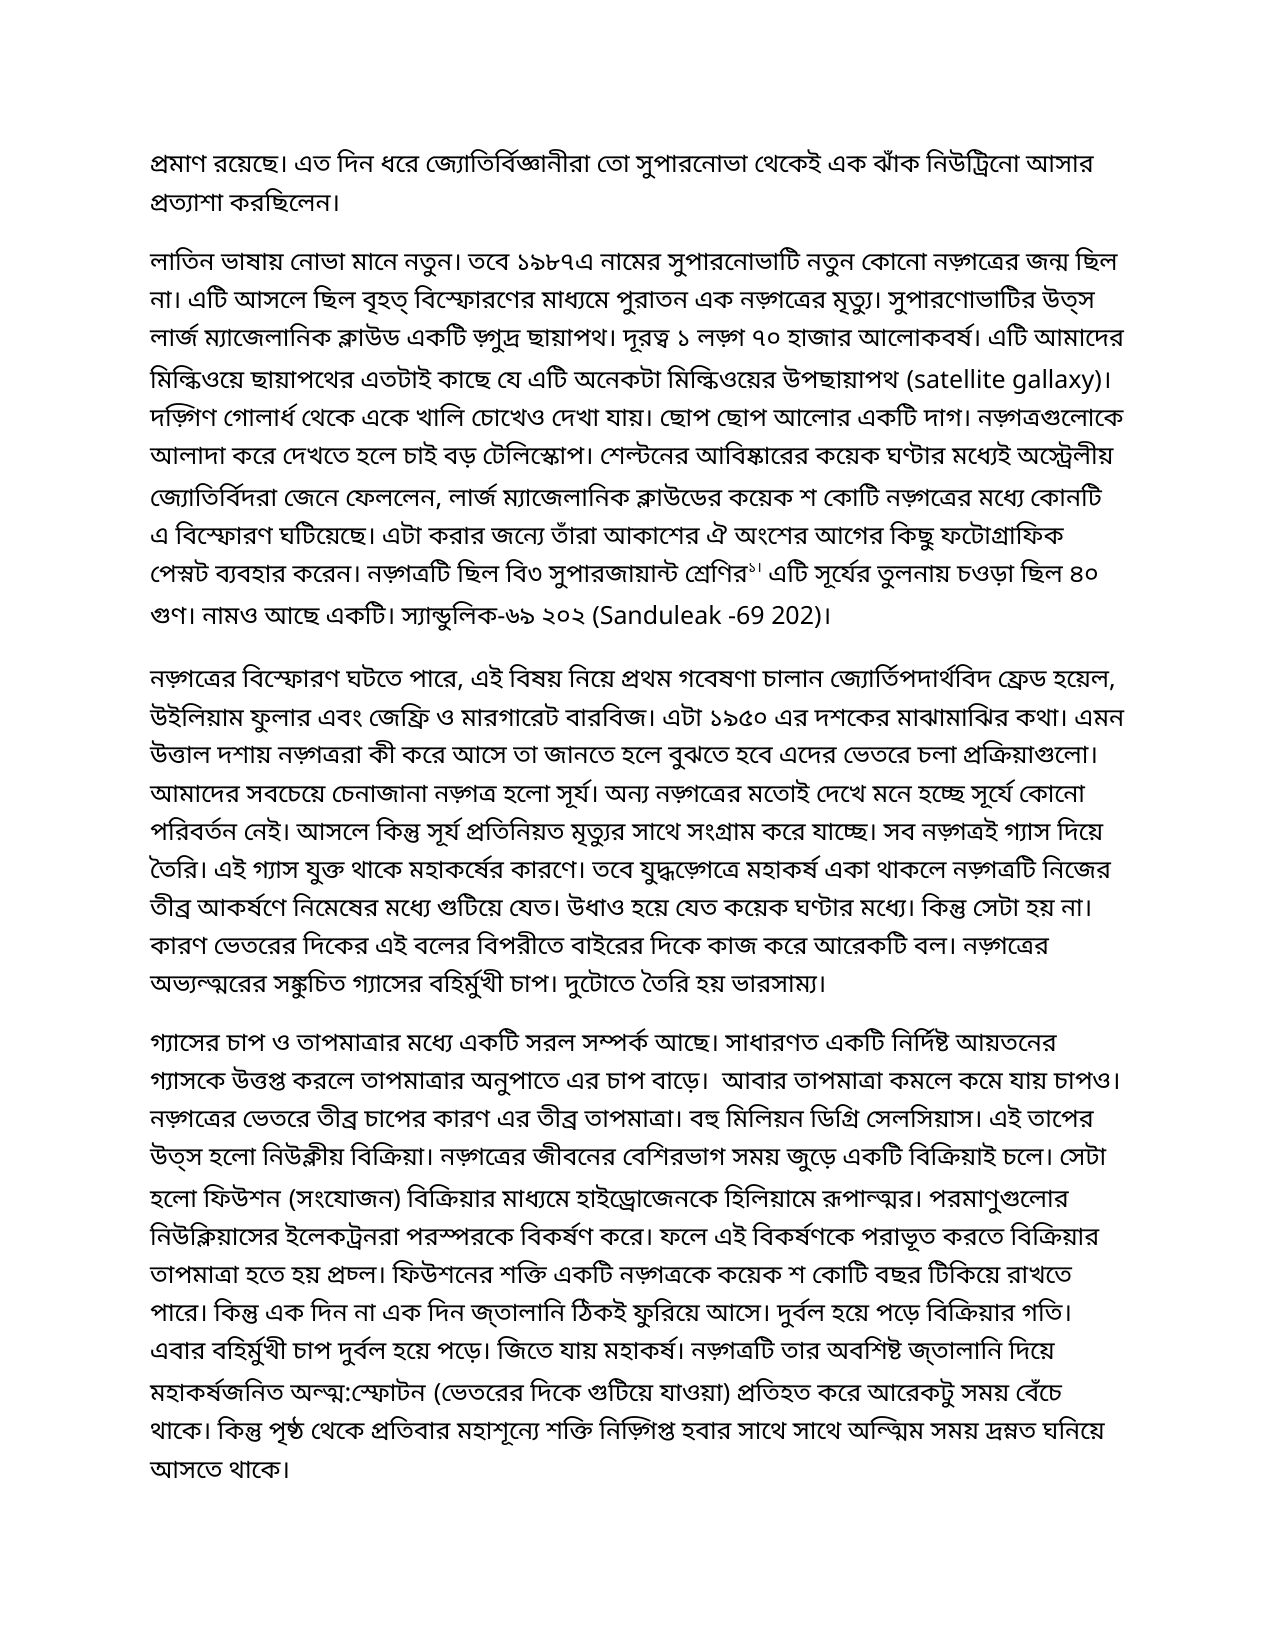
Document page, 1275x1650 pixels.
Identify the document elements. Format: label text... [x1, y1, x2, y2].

text নড়্গত্রের বিস্ফোরণ ঘটতে পারে, এই বিষয় নিয়ে প্রথম গবেষণা চালান জ্যোর্তিপদার্থবিদ ফ্রেড হয়েল, উইলিয়াম ফুলার এবং জেফ্রি ও মারগারেট বারবিজ। এটা ১৯৫০ এর দশকের মাঝামাঝির কথা। এমন উত্তাল দশায় নড়্গত্ররা কী করে আসে তা জানতে হলে বুঝতে হবে এদের ভেতরে চলা প্রক্রিয়াগুলো। আমাদের সবচেয়ে চেনাজানা নড়্গত্র হলো সূর্য। অন্য নড়্গত্রের মতোই দেখে মনে হচ্ছে সূর্যে কোনো পরিবর্তন নেই। আসলে কিন্তু সূর্য প্রতিনিয়ত মৃত্যুর সাথে সংগ্রাম করে যাচ্ছে। সব নড়্গত্রই গ্যাস দিয়ে তৈরি। এই গ্যাস যুক্ত থাকে মহাকর্ষের কারণে। তবে যুদ্ধড়্গেত্রে মহাকর্ষ একা থাকলে নড়্গত্রটি নিজের তীব্র আকর্ষণে নিমেষের মধ্যে গুটিয়ে যেত। উধাও হয়ে যেত কয়েক ঘণ্টার মধ্যে। কিন্তু সেটা হয় না। কারণ ভেতরের দিকের এই বলের বিপরীতে বাইরের দিকে কাজ করে আরেকটি বল। নড়্গত্রের অভ্যন্ত্মরের সঙ্কুচিত গ্যাসের বহির্মুখী চাপ। দুটোতে তৈরি হয় ভারসাম্য। [150, 661, 1125, 1003]
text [150, 150, 1125, 221]
text লাতিন ভাষায় নোভা মানে নতুন। তবে ১৯৮৭এ নামের সুপারনোভাটি নতুন কোনো নড়্গত্রের জন্ম ছিল না। এটি আসলে ছিল বৃহত্ বিস্ফোরণের মাধ্যমে পুরাতন এক নড়্গত্রের মৃত্যু। সুপারণোভাটির উত্স লার্জ ম্যাজেলানিক ক্লাউড একটি ড়্গুদ্র ছায়াপথ। দূরত্ব ১ লড়্গ ৭০ হাজার আলোকবর্ষ। এটি আমাদের মিল্কিওয়ে ছায়াপথের এতটাই কাছে যে এটি অনেকটা মিল্কিওয়ের উপছায়াপথ (satellite gallaxy)। দড়্গিণ গোলার্ধ থেকে একে খালি চোখেও দেখা যায়। ছোপ ছোপ আলোর একটি দাগ। নড়্গত্রগুলোকে আলাদা করে দেখতে হলে চাই বড় টেলিস্কোপ। শেল্টনের আবিষ্কারের কয়েক ঘণ্টার মধ্যেই অস্ট্রেলীয় জ্যোতির্বিদরা জেনে ফেললেন, লার্জ ম্যাজেলানিক ক্লাউডের কয়েক শ কোটি নড়্গত্রের মধ্যে কোনটি এ বিস্ফোরণ ঘটিয়েছে। এটা করার জন্যে তাঁরা আকাশের ঐ অংশের আগের কিছু ফটোগ্রাফিক পেস্নট ব্যবহার করেন। নড়্গত্রটি ছিল বি৩ সুপারজায়ান্ট শ্রেণির১। এটি সূর্যের তুলনায় চওড়া ছিল ৪০ গুণ। নামও আছে একটি। স্যান্ডুলিক-৬৯ ২০২ (Sanduleak -69 202)। [150, 247, 1125, 635]
text গ্যাসের চাপ ও তাপমাত্রার মধ্যে একটি সরল সম্পর্ক আছে। সাধারণত একটি নির্দিষ্ট আয়তনের গ্যাসকে উত্তপ্ত করলে তাপমাত্রার অনুপাতে এর চাপ বাড়ে। আবার তাপমাত্রা কমলে কমে যায় চাপও। নড়্গত্রের ভেতরে তীব্র চাপের কারণ এর তীব্র তাপমাত্রা। বহু মিলিয়ন ডিগ্রি সেলসিয়াস। এই তাপের উত্স হলো নিউক্লীয় বিক্রিয়া। নড়্গত্রের জীবনের বেশিরভাগ সময় জুড়ে একটি বিক্রিয়াই চলে। সেটা হলো ফিউশন (সংযোজন) বিক্রিয়ার মাধ্যমে হাইড্রোজেনকে হিলিয়ামে রূপান্ত্মর। পরমাণুগুলোর নিউক্লিয়াসের ইলেকট্রনরা পরস্পরকে বিকর্ষণ করে। ফলে এই বিকর্ষণকে পরাভূত করতে বিক্রিয়ার তাপমাত্রা হতে হয় প্রচ্ল। ফিউশনের শক্তি একটি নড়্গত্রকে কয়েক শ কোটি বছর টিকিয়ে রাখতে পারে। কিন্তু এক দিন না এক দিন জ্তালানি ঠিকই ফুরিয়ে আসে। দুর্বল হয়ে পড়ে বিক্রিয়ার গতি। এবার বহির্মুখী চাপ দুর্বল হয়ে পড়ে। জিতে যায় মহাকর্ষ। নড়্গত্রটি তার অবশিষ্ট জ্তালানি দিয়ে মহাকর্ষজনিত অন্ত্ম:স্ফোটন (ভেতরের দিকে গুটিয়ে যাওয়া) প্রতিহত করে আরেকটু সময় বেঁচে থাকে। কিন্তু পৃষ্ঠ থেকে প্রতিবার মহাশূন্যে শক্তি নিড়্গিপ্ত হবার সাথে সাথে অন্ত্মিম সময় দ্রম্নত ঘনিয়ে আসতে থাকে। [150, 1028, 1125, 1488]
